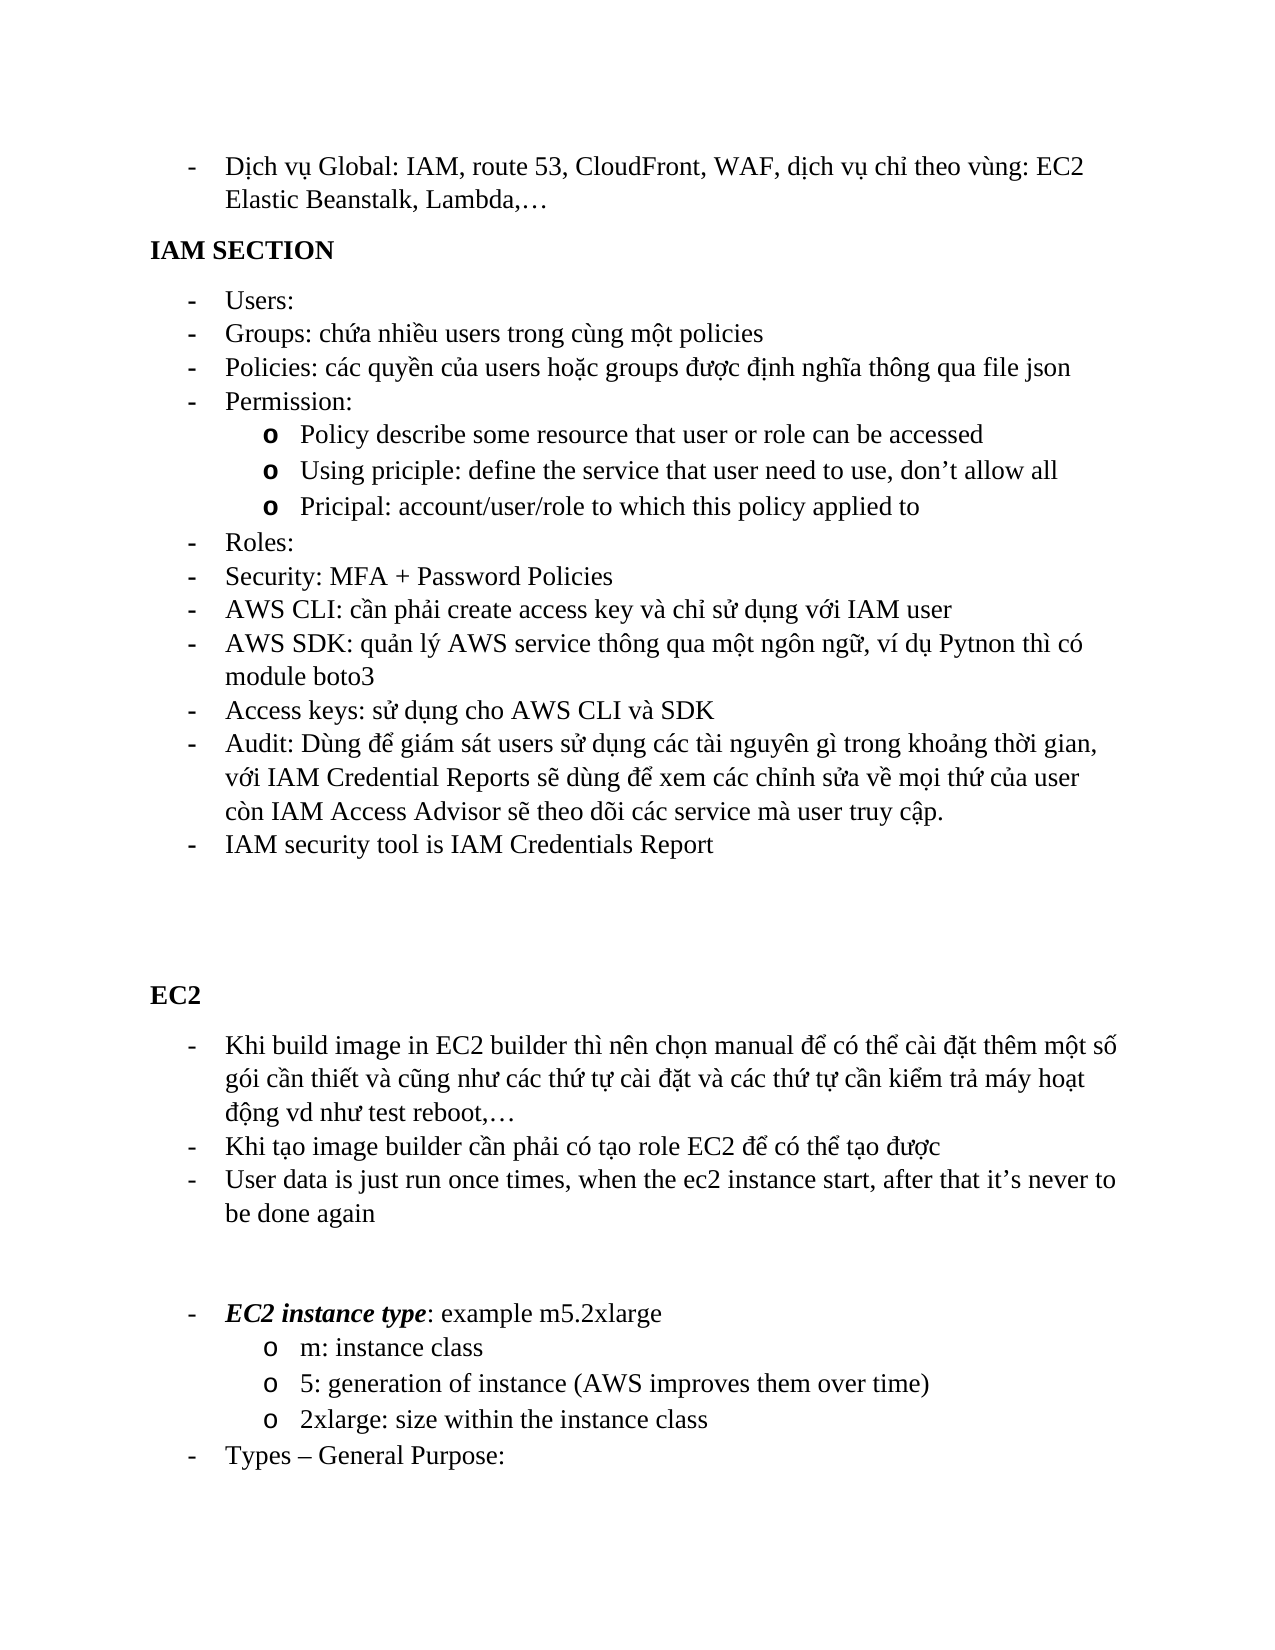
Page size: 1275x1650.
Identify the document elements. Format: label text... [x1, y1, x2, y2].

list AWS SDK: quản lý AWS service thông qua một ngôn ngữ, ví dụ Pytnon thì có module boto3 [187, 627, 1125, 692]
list Security: MFA + Password Policies [187, 560, 1125, 591]
list m: instance class [262, 1331, 1125, 1364]
list Policy describe some resource that user or role can be accessed [262, 418, 1125, 452]
list Access keys: sử dụng cho AWS CLI và SDK [187, 694, 1125, 725]
list Groups: chứa nhiều users trong cùng một policies [187, 317, 1125, 349]
list AWS CLI: cần phải create access key và chỉ sử dụng với IAM user [187, 593, 1125, 624]
list Roles: [187, 526, 1125, 557]
list Types – General Purpose: [187, 1439, 1125, 1470]
list Users: [187, 284, 1125, 315]
list Pricipal: account/user/role to which this policy applied to [262, 490, 1125, 524]
list Dịch vụ Global: IAM, route 53, CloudFront, WAF, dịch vụ chỉ theo vùng: EC2 Elastic Beanstalk, Lambda,… [187, 150, 1125, 215]
list Policies: các quyền của users hoặc groups được định nghĩa thông qua file json [187, 351, 1125, 382]
list User data is just run once times, when the ec2 instance start, after that it’s never to be done again [187, 1163, 1125, 1228]
list Audit: Dùng để giám sát users sử dụng các tài nguyên gì trong khoảng thời gian, với IAM Credential Reports sẽ dùng để xem các chỉnh sửa về mọi thứ của user còn IAM Access Advisor sẽ theo dõi các service mà user truy cập. [187, 727, 1125, 826]
list 2xlarge: size within the instance class [262, 1403, 1125, 1436]
text IAM SECTION [150, 234, 1125, 265]
list 5: generation of instance (AWS improves them over time) [262, 1367, 1125, 1400]
list EC2 instance type: example m5.2xlarge [187, 1297, 1125, 1328]
list Khi build image in EC2 builder thì nên chọn manual để có thể cài đặt thêm một số gói cần thiết và cũng như các thứ tự cài đặt và các thứ tự cần kiểm trả máy hoạt động vd như test reboot,… [187, 1029, 1125, 1127]
list Permission: [187, 384, 1125, 416]
list IAM security tool is IAM Credentials Report [187, 828, 1125, 859]
text EC2 [150, 979, 1125, 1010]
list Using priciple: define the service that user need to use, don’t allow all [262, 454, 1125, 488]
list Khi tạo image builder cần phải có tạo role EC2 để có thể tạo được [187, 1129, 1125, 1161]
